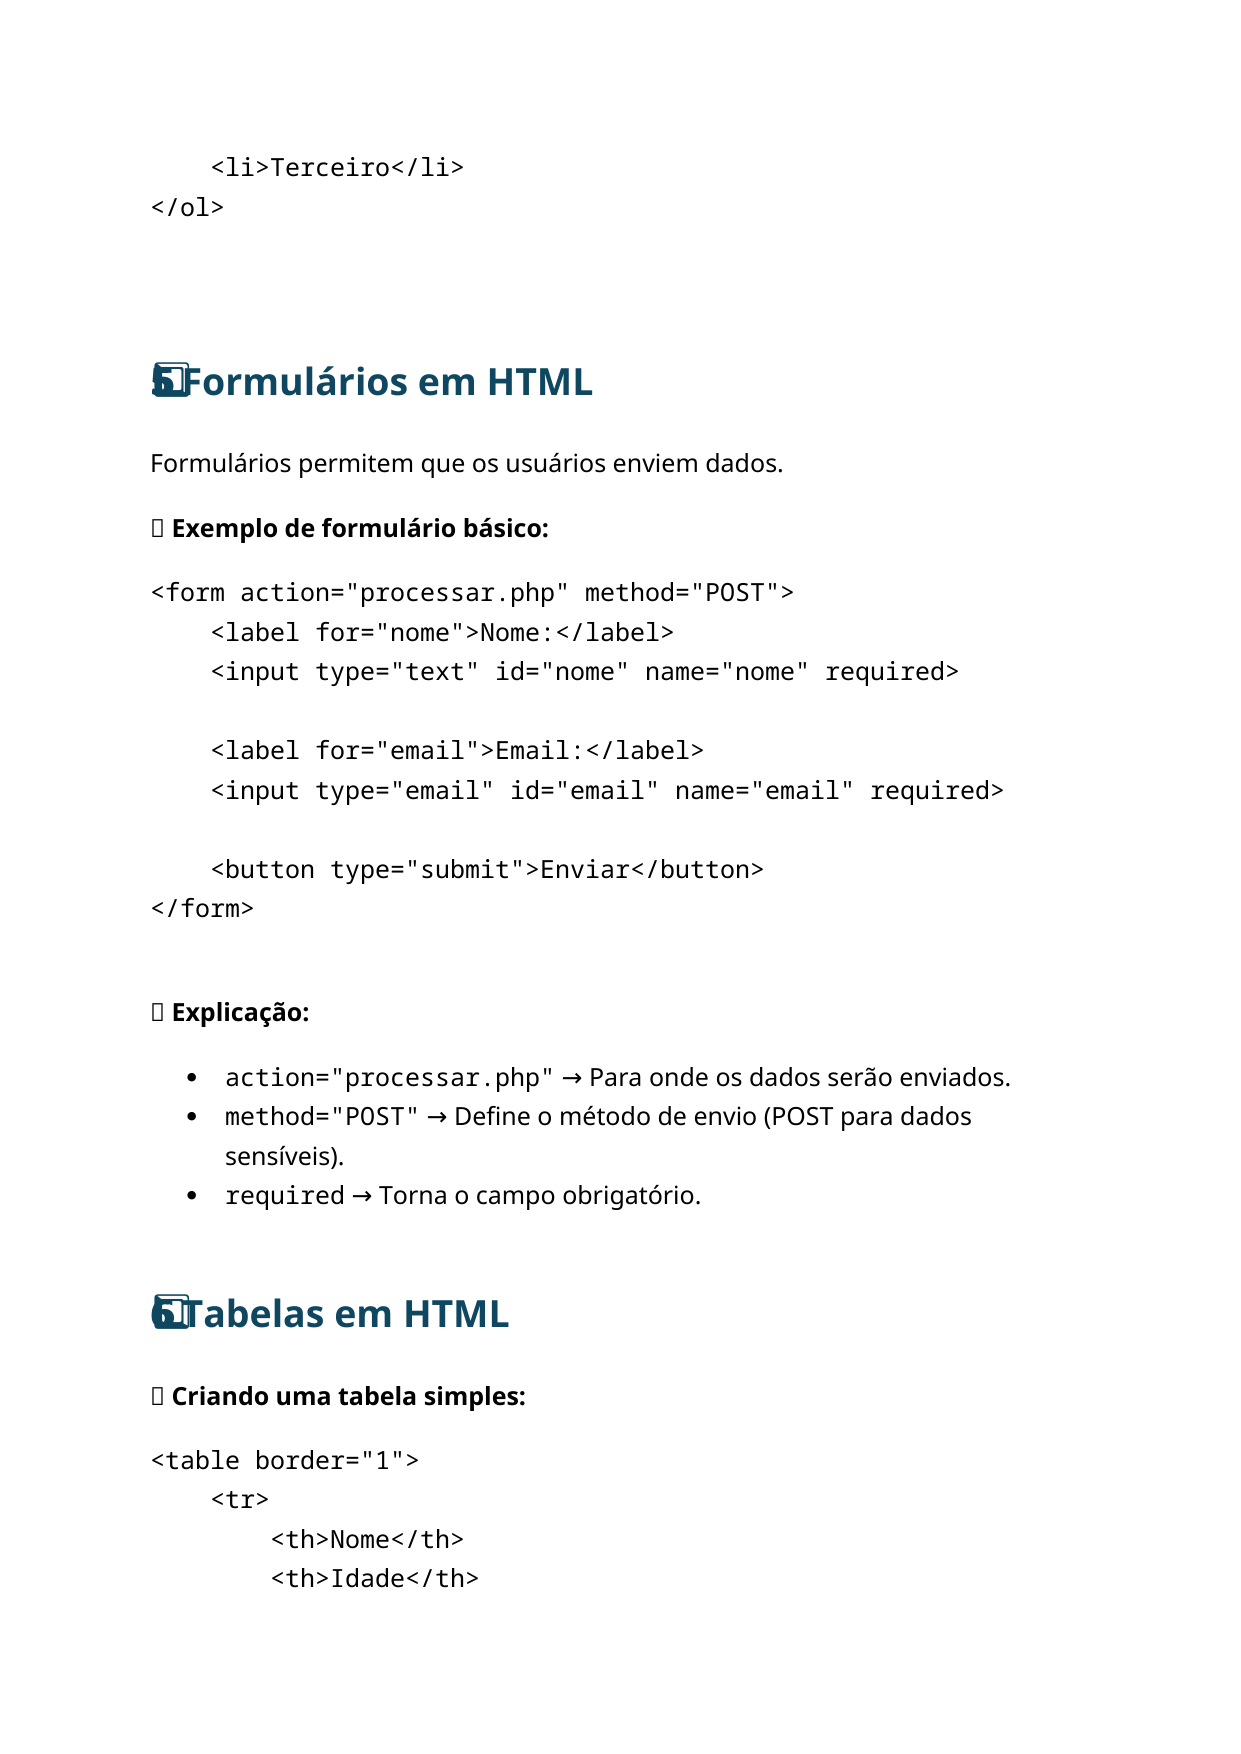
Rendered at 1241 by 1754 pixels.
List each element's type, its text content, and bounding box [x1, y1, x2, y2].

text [150, 150, 1090, 263]
text Formulários permitem que os usuários enviem dados. [150, 446, 1090, 480]
list method="POST" → Define o método de envio (POST para dados sensíveis). [187, 1099, 1090, 1172]
text <form action="processar.php" method="POST"> <label for="nome">Nome:</label> <input type="text" id="nome" name="nome" required> <label for="email">Email:</label> <input type="email" id="email" name="email" required> <button type="submit">Enviar</button> </form> [150, 575, 1090, 964]
list required → Torna o campo obrigatório. [187, 1178, 1090, 1212]
text 📌 Exemplo de formulário básico: [150, 511, 1090, 544]
text 🔹 Explicação: [150, 995, 1090, 1029]
text 📌 Criando uma tabela simples: [150, 1378, 1090, 1412]
subtitle 5️⃣ Formulários em HTML [150, 356, 1090, 407]
list action="processar.php" → Para onde os dados serão enviados. [187, 1059, 1090, 1093]
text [150, 1443, 1090, 1595]
subtitle 6️⃣ Tabelas em HTML [150, 1288, 1090, 1339]
